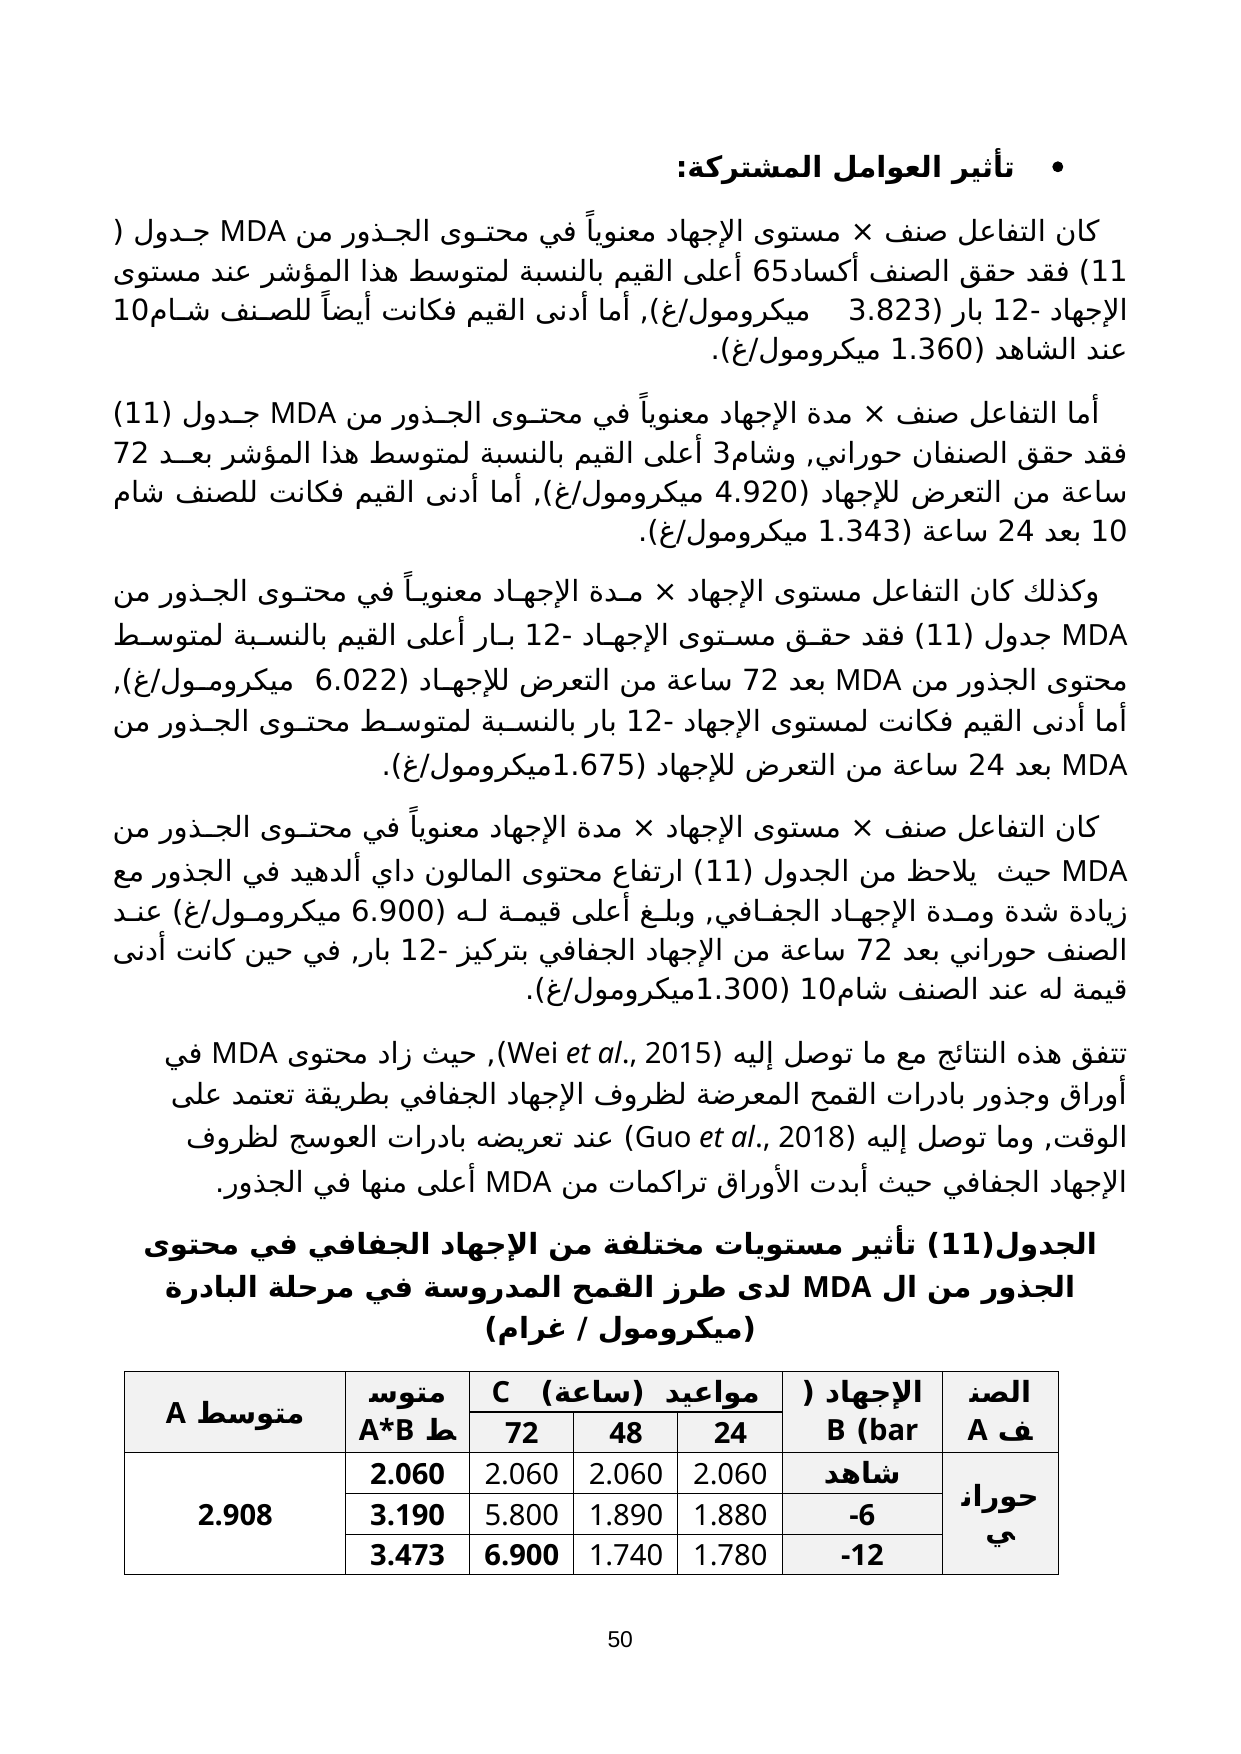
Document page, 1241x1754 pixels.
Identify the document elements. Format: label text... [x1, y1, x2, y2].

text أما التفاعل صنف × مدة الإجهاد معنوياً في محتوى الجذور من MDA جدول (11) فقد حقق الصنفان حوراني, وشام3 أعلى القيم بالنسبة لمتوسط هذا المؤشر بعد 72 ساعة من التعرض للإجهاد (4.920 ميكرومول/غ), أما أدنى القيم فكانت للصنف شام10 بعد 24 ساعة (1.343 ميكرومول/غ). [112, 392, 1128, 549]
table_header الصنف A [943, 1372, 1058, 1452]
text كان التفاعل صنف × مستوى الإجهاد × مدة الإجهاد معنوياً في محتوى الجذور من MDA حيث يلاحظ من الجدول (11) ارتفاع محتوى المالون داي ألدهيد في الجذور مع زيادة شدة ومدة الإجهاد الجفافي, وبلغ أعلى قيمة له (6.900 ميكرومول/غ) عند الصنف حوراني بعد 72 ساعة من الإجهاد الجفافي بتركيز -12 بار, في حين كانت أدنى قيمة له عند الصنف شام10 (1.300ميكرومول/غ). [112, 810, 1128, 1007]
table_cell 72 [470, 1413, 573, 1452]
table_cell 2.060 [678, 1453, 782, 1493]
table_cell 3.473 [346, 1535, 469, 1574]
list تأثير العوامل المشتركة: [112, 150, 1053, 184]
table_cell 24 [678, 1413, 782, 1452]
table_cell -6 [783, 1494, 942, 1534]
table_cell حوراني [943, 1453, 1058, 1574]
table_header متوسط A*B [346, 1372, 469, 1452]
table_cell -12 [783, 1535, 942, 1574]
table_cell 2.060 [574, 1453, 677, 1493]
table_header الإجهاد (bar) B [783, 1372, 942, 1452]
text وكذلك كان التفاعل مستوى الإجهاد × مدة الإجهاد معنوياً في محتوى الجذور من MDA جدول (11) فقد حقق مستوى الإجهاد -12 بار أعلى القيم بالنسبة لمتوسط محتوى الجذور من MDA بعد 72 ساعة من التعرض للإجهاد (6.022 ميكرومول/غ), أما أدنى القيم فكانت لمستوى الإجهاد -12 بار بالنسبة لمتوسط محتوى الجذور من MDA بعد 24 ساعة من التعرض للإجهاد (1.675ميكرومول/غ). [112, 574, 1128, 783]
table_cell 2.060 [346, 1453, 469, 1493]
table_header مواعيد (ساعة) C [470, 1372, 782, 1411]
table_cell 1.880 [678, 1494, 782, 1534]
text تتفق هذه النتائج مع ما توصل إليه (Wei et al., 2015), حيث زاد محتوى MDA في أوراق وجذور بادرات القمح المعرضة لظروف الإجهاد الجفافي بطريقة تعتمد على الوقت, وما توصل إليه (Guo et al., 2018) عند تعريضه بادرات العوسج لظروف الإجهاد الجفافي حيث أبدت الأوراق تراكمات من MDA أعلى منها في الجذور. [112, 1032, 1128, 1201]
table_cell 5.800 [470, 1494, 573, 1534]
table_cell 2.908 [125, 1453, 345, 1574]
text كان التفاعل صنف × مستوى الإجهاد معنوياً في محتوى الجذور من MDA جدول (11) فقد حقق الصنف أكساد65 أعلى القيم بالنسبة لمتوسط هذا المؤشر عند مستوى الإجهاد -12 بار (3.823 ميكرومول/غ), أما أدنى القيم فكانت أيضاً للصنف شام10 عند الشاهد (1.360 ميكرومول/غ). [112, 210, 1128, 366]
table_header متوسط A [125, 1372, 345, 1452]
table_cell 1.890 [574, 1494, 677, 1534]
text الجدول(11) تأثير مستويات مختلفة من الإجهاد الجفافي في محتوى الجذور من ال MDA لدى طرز القمح المدروسة في مرحلة البادرة (ميكرومول / غرام) [112, 1227, 1128, 1345]
table_cell 1.740 [574, 1535, 677, 1574]
table_cell 48 [574, 1413, 677, 1452]
table_cell 1.780 [678, 1535, 782, 1574]
table_cell 6.900 [470, 1535, 573, 1574]
table_cell 2.060 [470, 1453, 573, 1493]
table_cell شاهد [783, 1453, 942, 1493]
table_cell 3.190 [346, 1494, 469, 1534]
